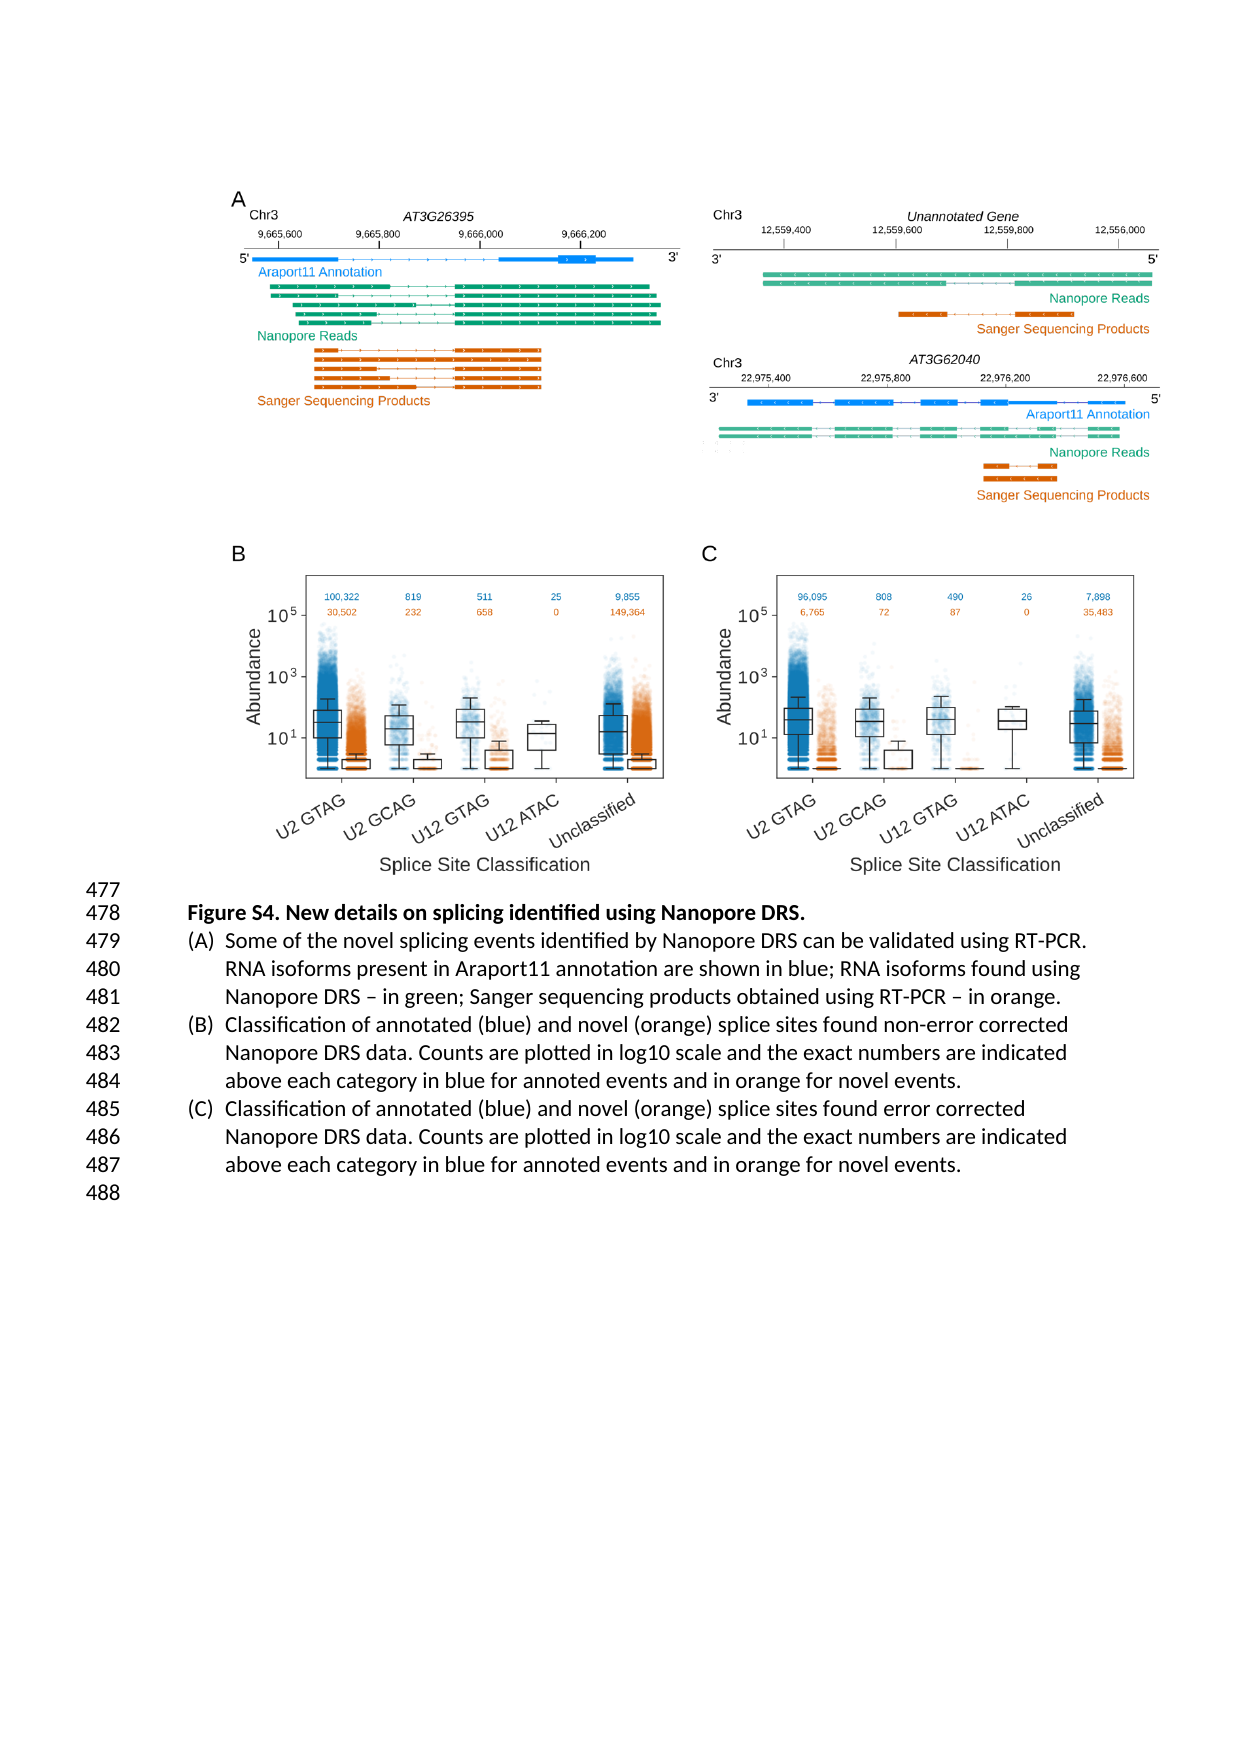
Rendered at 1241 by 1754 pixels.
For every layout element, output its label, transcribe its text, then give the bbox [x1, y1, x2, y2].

text Figure S4. New details on splicing identified using Nanopore DRS. [187, 898, 1090, 926]
list Classification of annotated (blue) and novel (orange) splice sites found error corrected Nanopore DRS data. Counts are plotted in log10 scale and the exact numbers are indicated above each category in blue for annoted events and in orange for novel events. [187, 1094, 1090, 1178]
list Some of the novel splicing events identified by Nanopore DRS can be validated using RT-PCR. RNA isoforms present in Araport11 annotation are shown in blue; RNA isoforms found using Nanopore DRS – in green; Sanger sequencing products obtained using RT-PCR – in orange. [187, 926, 1090, 1010]
list Classification of annotated (blue) and novel (orange) splice sites found non-error corrected Nanopore DRS data. Counts are plotted in log10 scale and the exact numbers are indicated above each category in blue for annoted events and in orange for novel events. [187, 1010, 1090, 1094]
picture [187, 150, 1206, 898]
